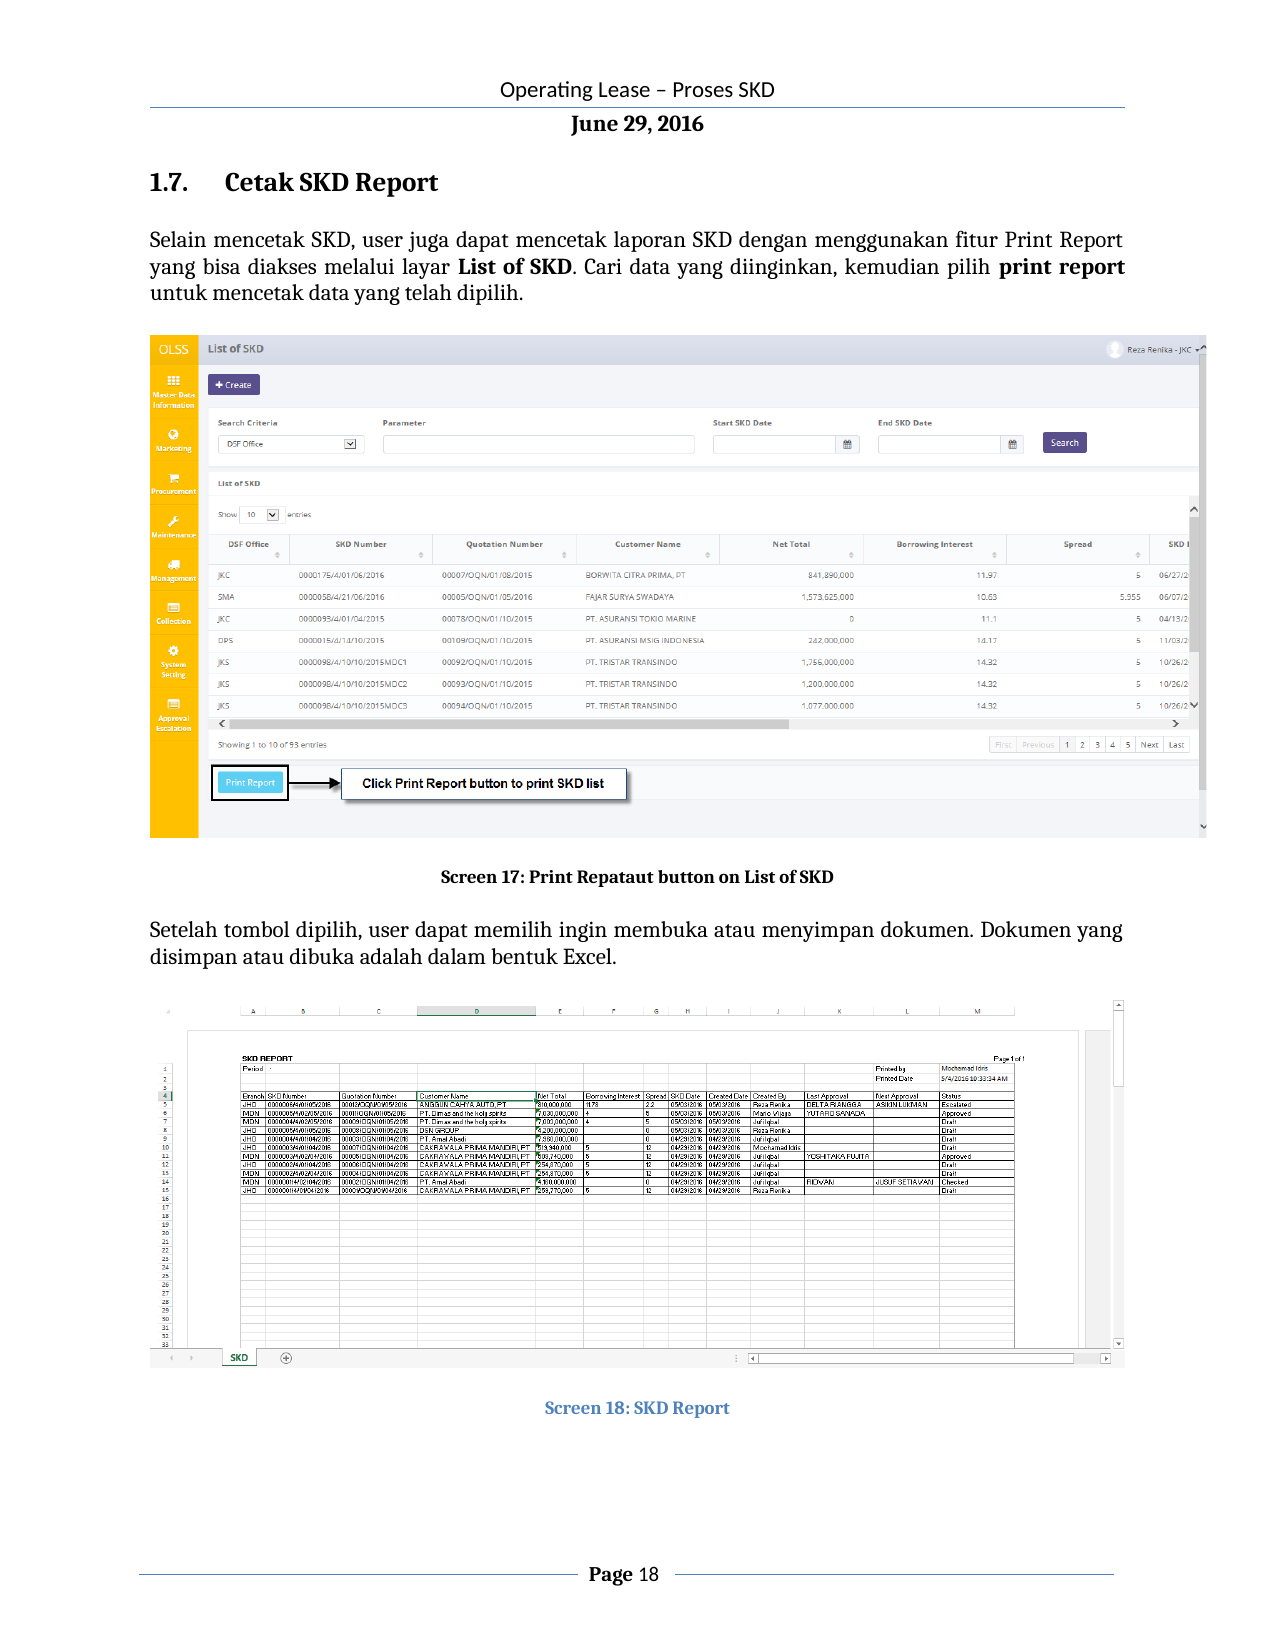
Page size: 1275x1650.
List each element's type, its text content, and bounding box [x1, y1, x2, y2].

subtitle Cetak SKD Report [150, 167, 1125, 198]
text Selain mencetak SKD, user juga dapat mencetak laporan SKD dengan menggunakan fitur Print Report yang bisa diakses melalui layar List of SKD. Cari data yang diinginkan, kemudian pilih print report untuk mencetak data yang telah dipilih. [150, 227, 1125, 306]
text Setelah tombol dipilih, user dapat memilih ingin membuka atau menyimpan dokumen. Dokumen yang disimpan atau dibuka adalah dalam bentuk Excel. [150, 917, 1125, 970]
text Screen 17: Print Repataut button on List of SKD [150, 866, 1125, 888]
picture [150, 335, 1207, 838]
picture [150, 998, 1125, 1368]
text Screen 18: SKD Report [150, 1397, 1125, 1419]
